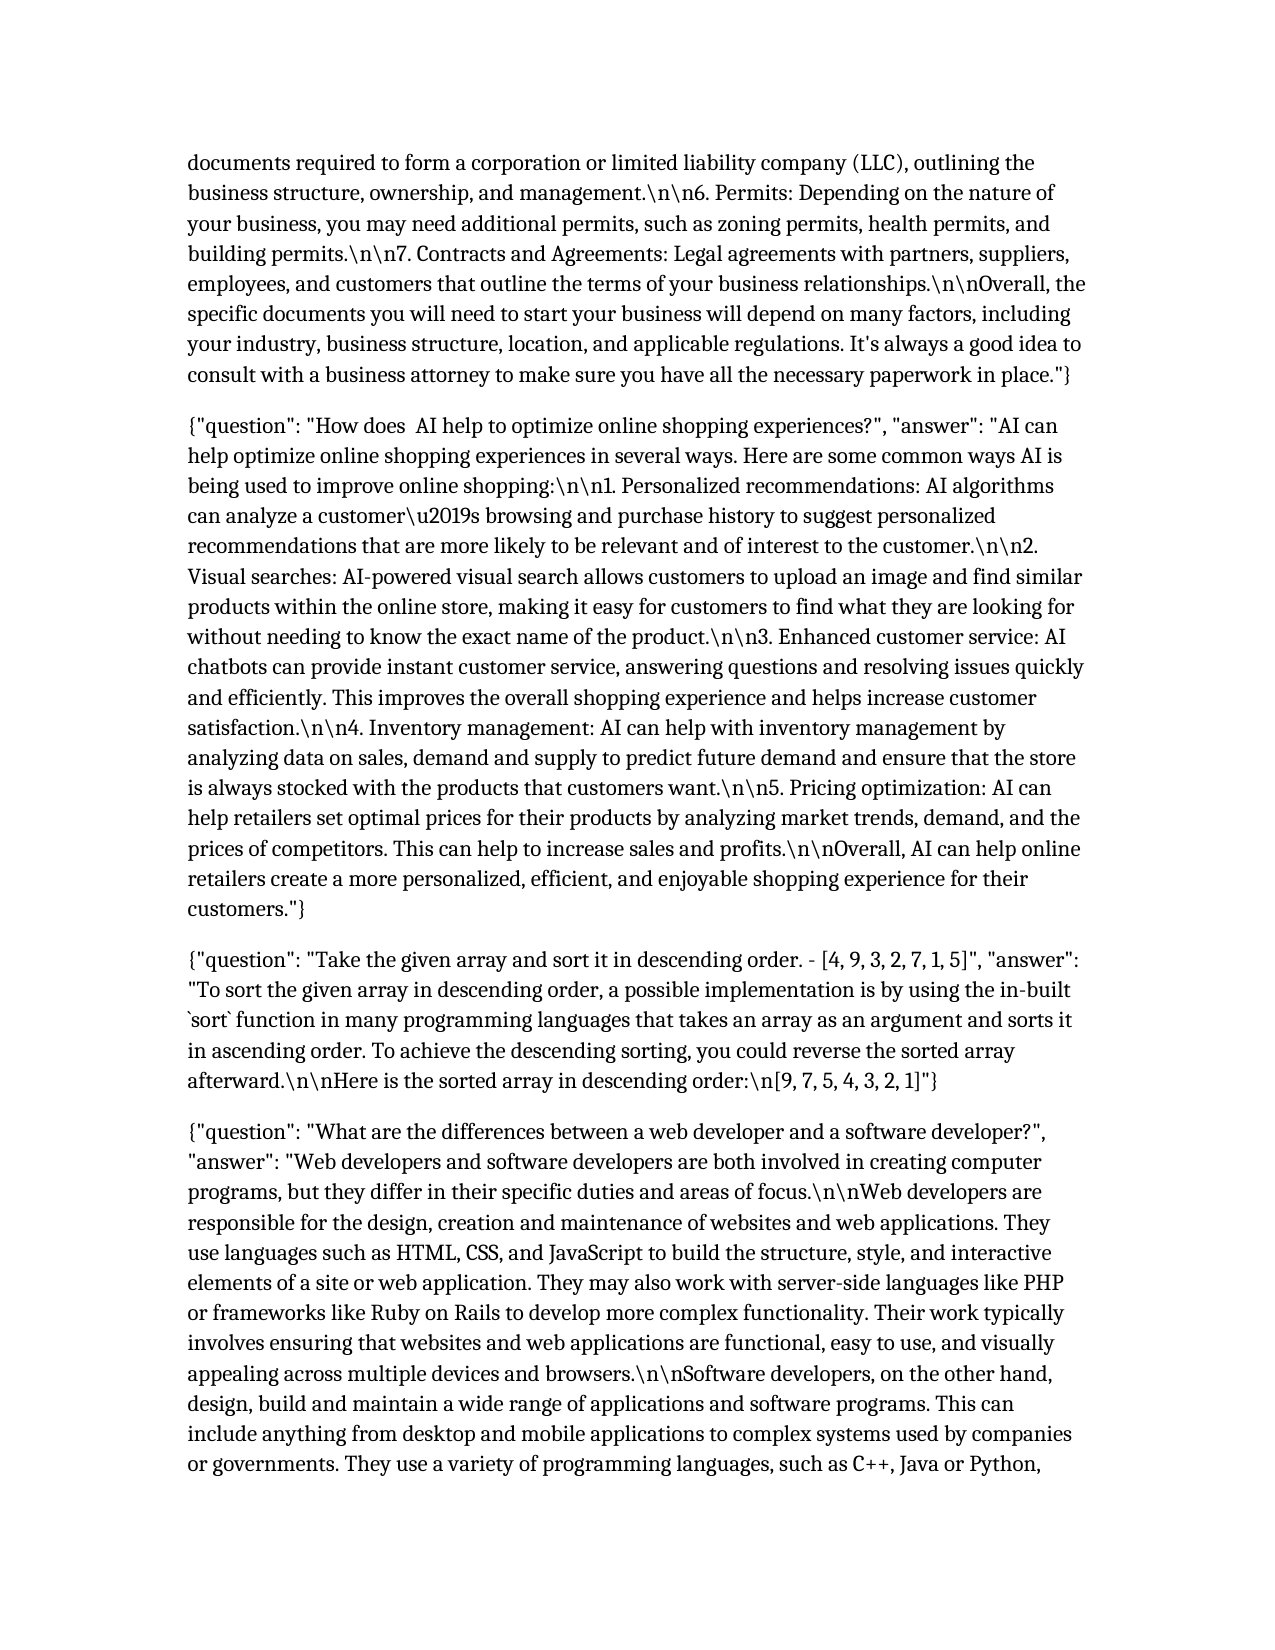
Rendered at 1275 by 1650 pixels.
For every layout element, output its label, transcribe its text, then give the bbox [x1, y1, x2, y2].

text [187, 150, 1087, 388]
text {"question": "Take the given array and sort it in descending order. - [4, 9, 3, 2, 7, 1, 5]", "answer": "To sort the given array in descending order, a possible implementation is by using the in-built `sort` function in many programming languages that takes an array as an argument and sorts it in ascending order. To achieve the descending sorting, you could reverse the sorted array afterward.\n\nHere is the sorted array in descending order:\n[9, 7, 5, 4, 3, 2, 1]"} [187, 947, 1087, 1094]
text {"question": "How does AI help to optimize online shopping experiences?", "answer": "AI can help optimize online shopping experiences in several ways. Here are some common ways AI is being used to improve online shopping:\n\n1. Personalized recommendations: AI algorithms can analyze a customer\u2019s browsing and purchase history to suggest personalized recommendations that are more likely to be relevant and of interest to the customer.\n\n2. Visual searches: AI-powered visual search allows customers to upload an image and find similar products within the online store, making it easy for customers to find what they are looking for without needing to know the exact name of the product.\n\n3. Enhanced customer service: AI chatbots can provide instant customer service, answering questions and resolving issues quickly and efficiently. This improves the overall shopping experience and helps increase customer satisfaction.\n\n4. Inventory management: AI can help with inventory management by analyzing data on sales, demand and supply to predict future demand and ensure that the store is always stocked with the products that customers want.\n\n5. Pricing optimization: AI can help retailers set optimal prices for their products by analyzing market trends, demand, and the prices of competitors. This can help to increase sales and profits.\n\nOverall, AI can help online retailers create a more personalized, efficient, and enjoyable shopping experience for their customers."} [187, 412, 1087, 922]
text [187, 1119, 1087, 1477]
